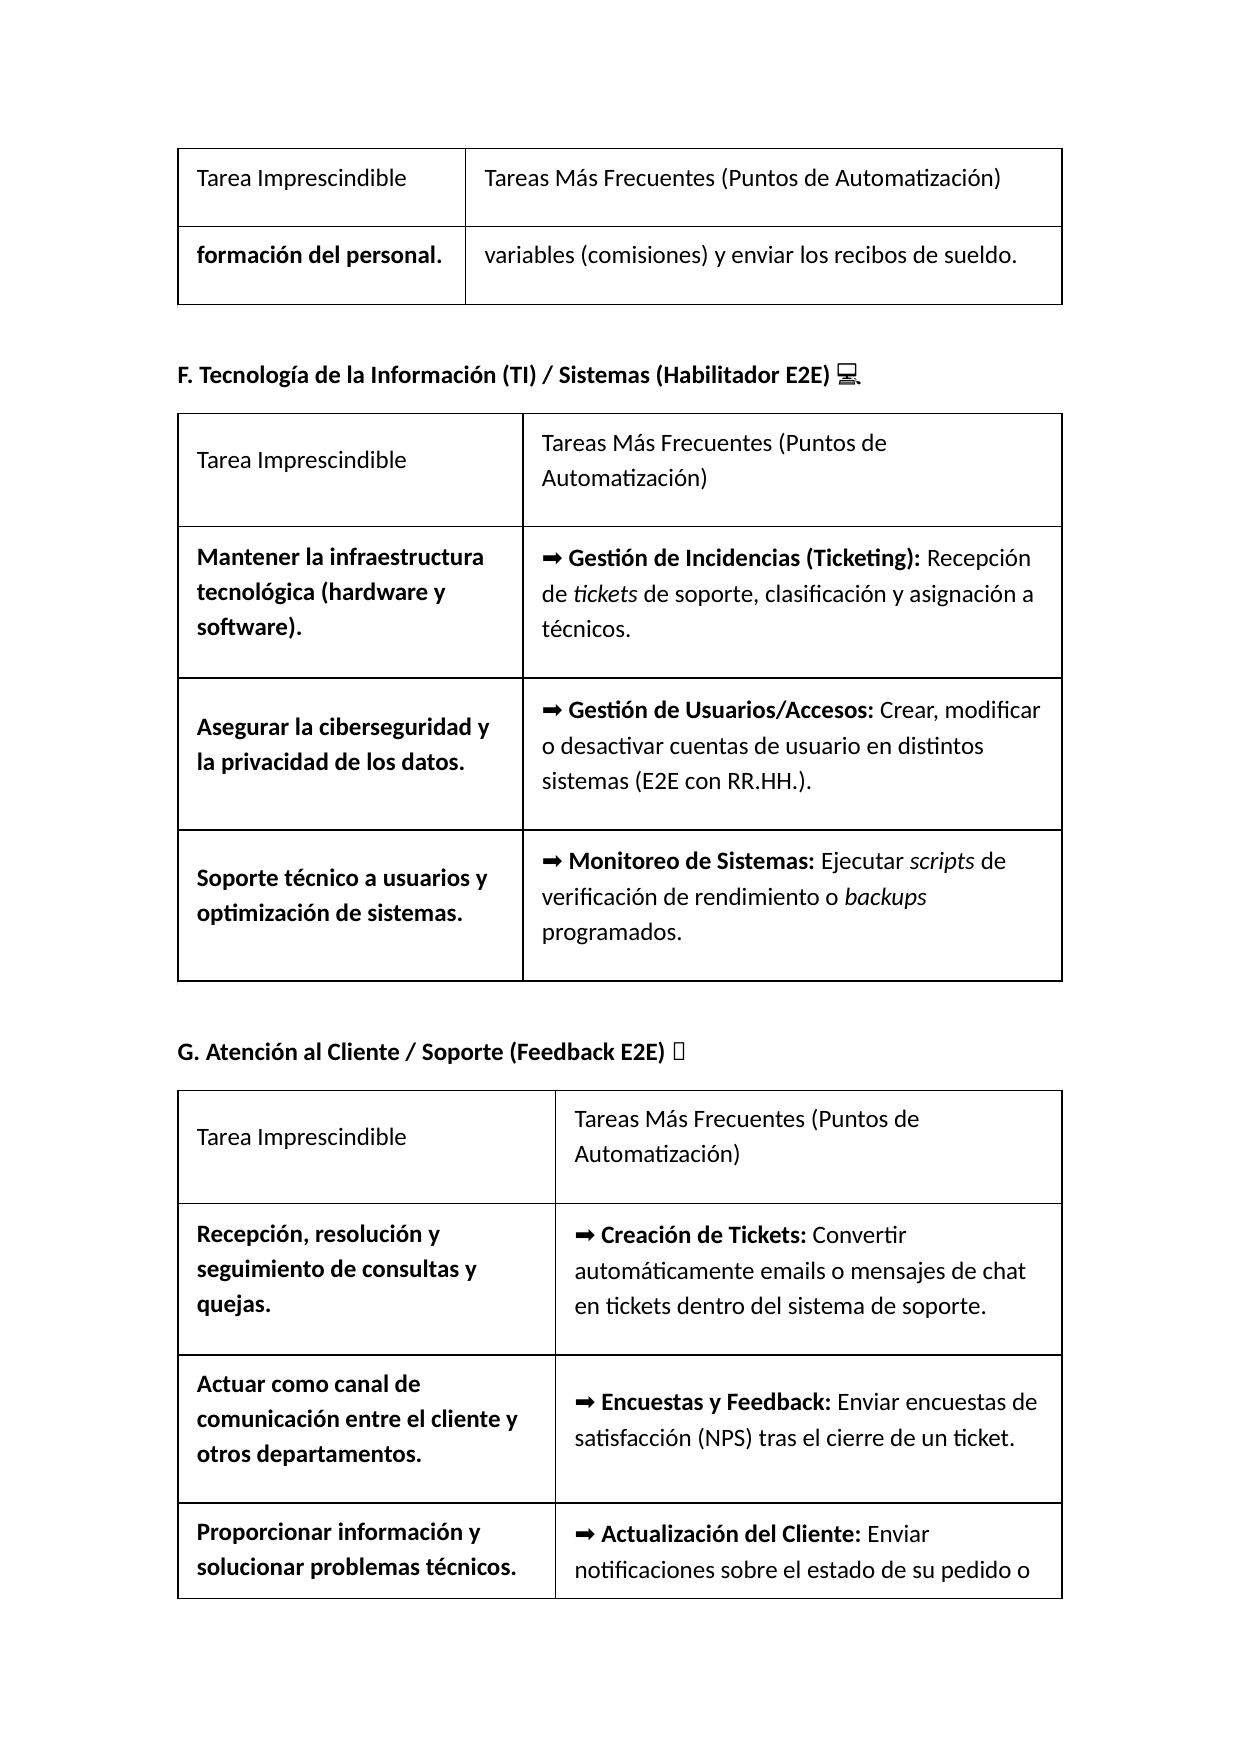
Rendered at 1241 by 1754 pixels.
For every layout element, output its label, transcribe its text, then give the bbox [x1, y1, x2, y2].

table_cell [556, 1504, 1061, 1598]
table_cell ➡️ Creación de Tickets: Convertir automáticamente emails o mensajes de chat en tickets dentro del sistema de soporte. [556, 1204, 1061, 1354]
table_header Tarea Imprescindible [179, 414, 522, 526]
text G. Atención al Cliente / Soporte (Feedback E2E) 💬 [177, 1034, 1063, 1068]
table_cell ➡️ Gestión de Usuarios/Accesos: Crear, modificar o desactivar cuentas de usuario en distintos sistemas (E2E con RR.HH.). [524, 679, 1061, 829]
table_header Tareas Más Frecuentes (Puntos de Automatización) [556, 1091, 1061, 1202]
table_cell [179, 1504, 555, 1598]
table_cell Soporte técnico a usuarios y optimización de sistemas. [179, 831, 522, 980]
table_cell ➡️ Monitoreo de Sistemas: Ejecutar scripts de verificación de rendimiento o backups programados. [524, 831, 1061, 980]
table_header Tareas Más Frecuentes (Puntos de Automatización) [466, 149, 1061, 226]
table_header Tarea Imprescindible [179, 1091, 555, 1202]
table_header Tareas Más Frecuentes (Puntos de Automatización) [524, 414, 1061, 526]
text F. Tecnología de la Información (TI) / Sistemas (Habilitador E2E) 💻 [177, 357, 1063, 391]
table_cell ➡️ Gestión de Incidencias (Ticketing): Recepción de tickets de soporte, clasificación y asignación a técnicos. [524, 527, 1061, 677]
table_cell Actuar como canal de comunicación entre el cliente y otros departamentos. [179, 1356, 555, 1502]
table_cell ➡️ Encuestas y Feedback: Enviar encuestas de satisfacción (NPS) tras el cierre de un ticket. [556, 1356, 1061, 1502]
table_cell Mantener la infraestructura tecnológica (hardware y software). [179, 527, 522, 677]
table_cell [466, 227, 1061, 304]
table_cell Recepción, resolución y seguimiento de consultas y quejas. [179, 1204, 555, 1354]
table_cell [179, 227, 465, 304]
table_cell Asegurar la ciberseguridad y la privacidad de los datos. [179, 679, 522, 829]
table_header Tarea Imprescindible [179, 149, 465, 226]
